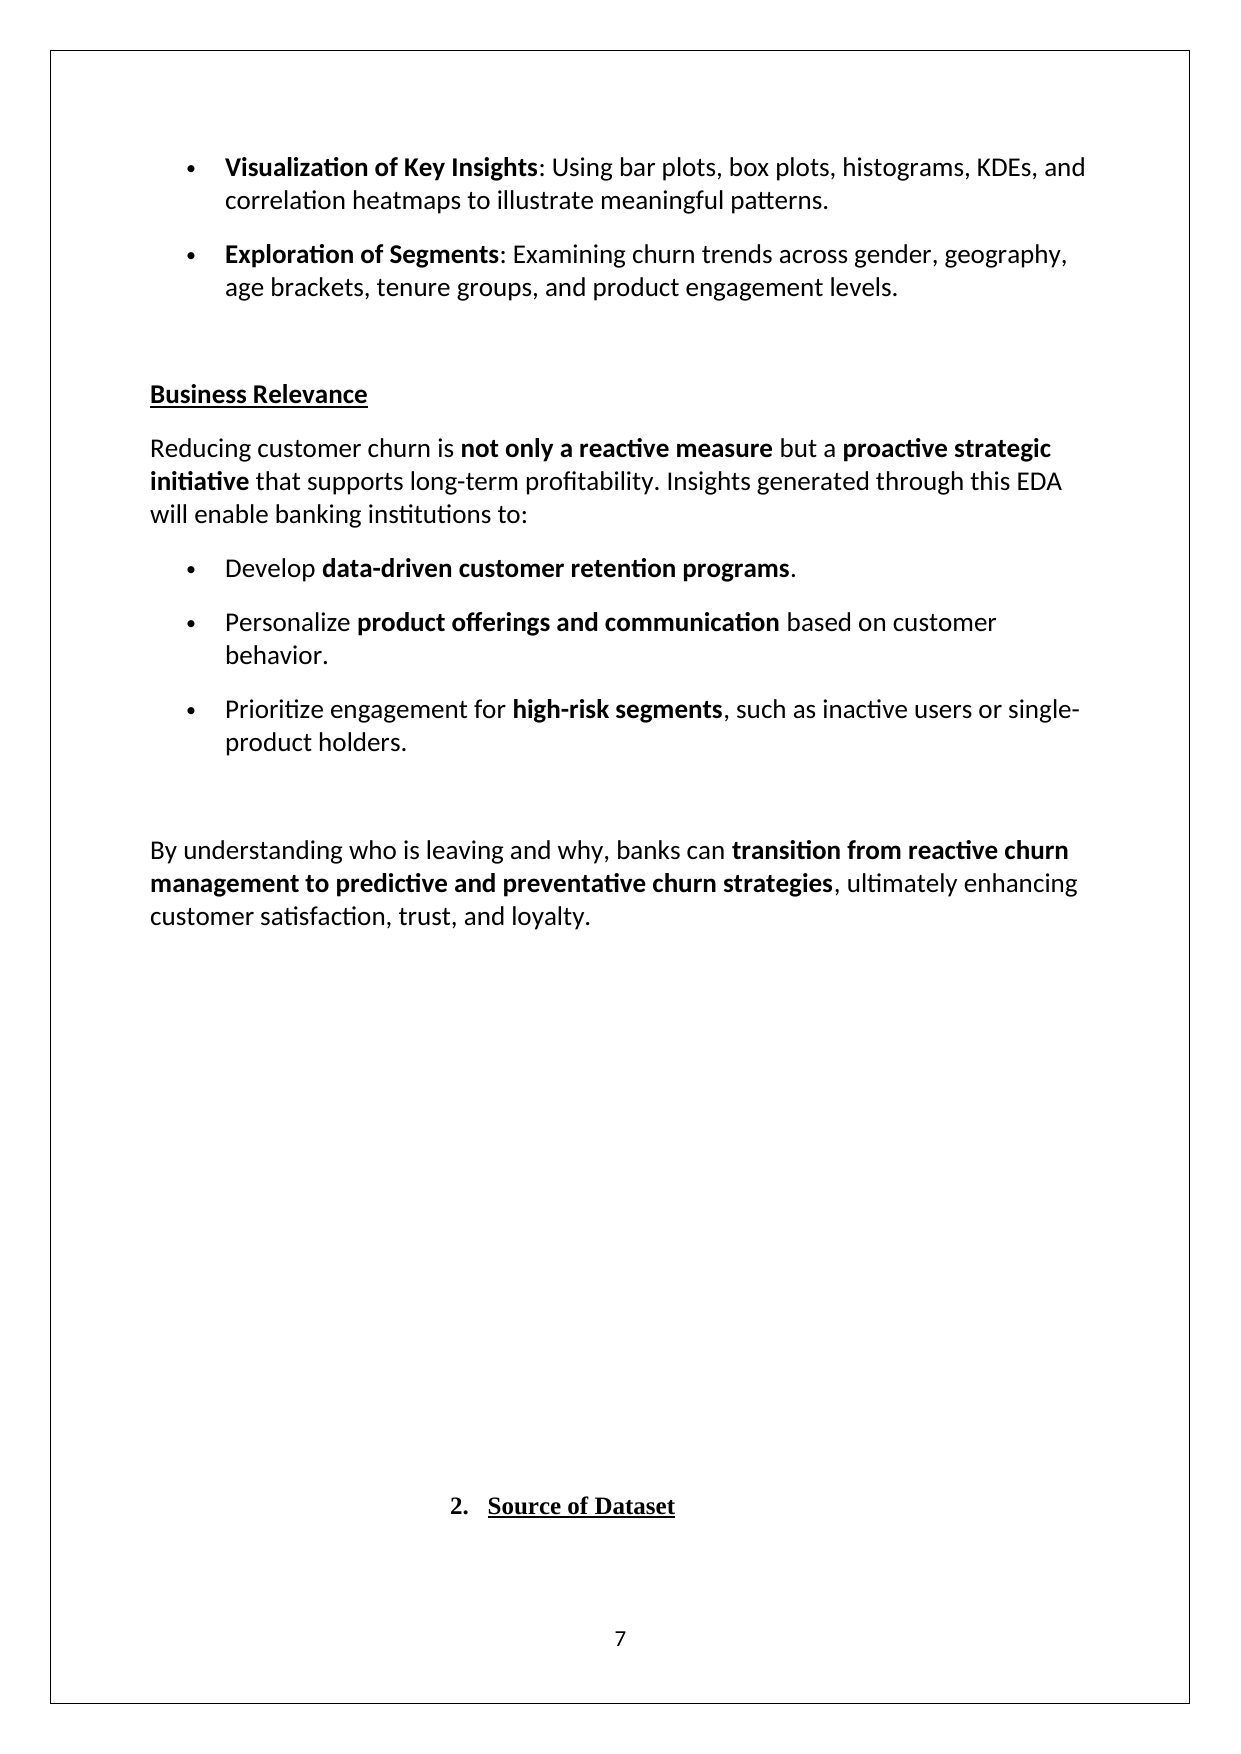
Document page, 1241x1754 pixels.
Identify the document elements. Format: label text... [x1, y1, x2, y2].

list Source of Dataset [450, 1491, 1090, 1520]
list Personalize product offerings and communication based on customer behavior. [187, 605, 1090, 671]
list Prioritize engagement for high-risk segments, such as inactive users or single-product holders. [187, 692, 1090, 758]
text Business Relevance [150, 378, 1090, 411]
list Develop data-driven customer retention programs. [187, 551, 1090, 584]
list Exploration of Segments: Examining churn trends across gender, geography, age brackets, tenure groups, and product engagement levels. [187, 237, 1090, 303]
text By understanding who is leaving and why, banks can transition from reactive churn management to predictive and preventative churn strategies, ultimately enhancing customer satisfaction, trust, and loyalty. [150, 833, 1090, 932]
list Visualization of Key Insights: Using bar plots, box plots, histograms, KDEs, and correlation heatmaps to illustrate meaningful patterns. [187, 150, 1090, 216]
text Reducing customer churn is not only a reactive measure but a proactive strategic initiative that supports long-term profitability. Insights generated through this EDA will enable banking institutions to: [150, 431, 1090, 531]
